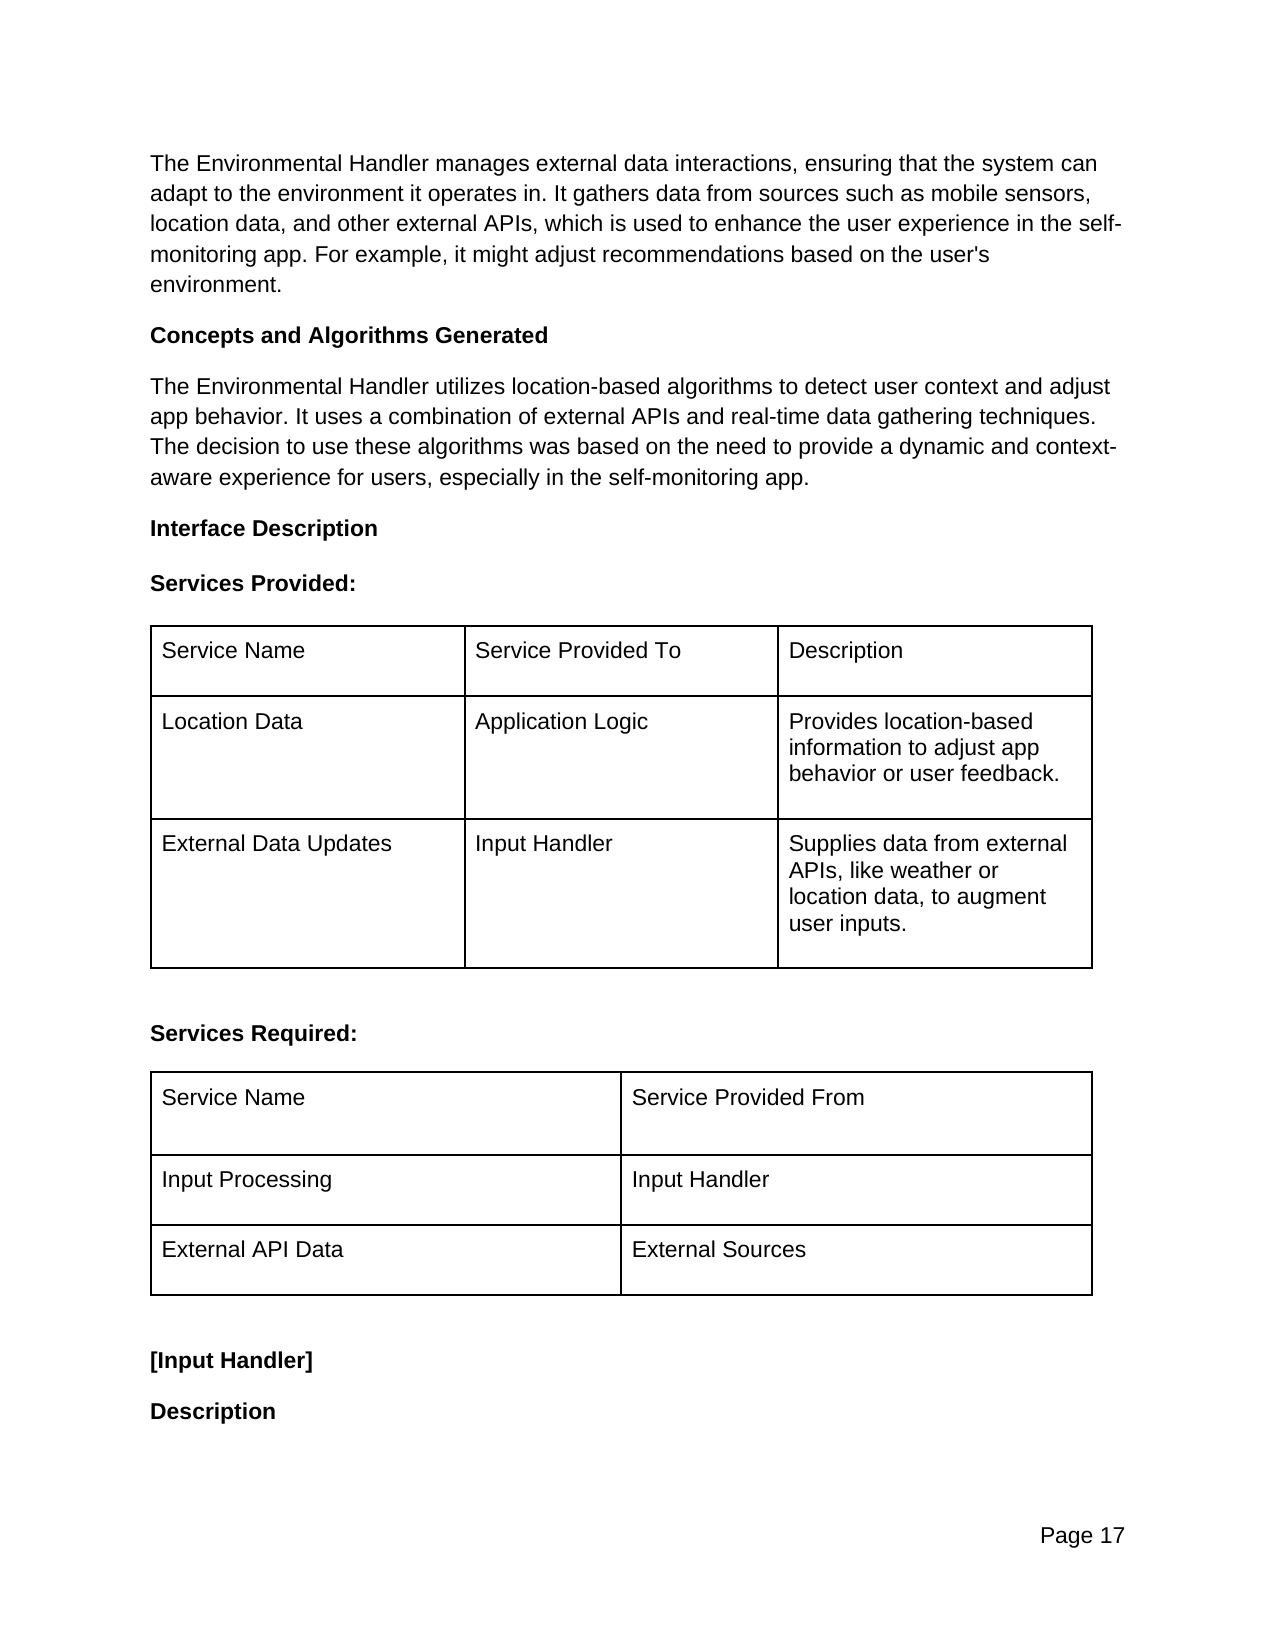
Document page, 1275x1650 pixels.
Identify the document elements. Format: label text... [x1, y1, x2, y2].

table_cell External Data Updates [152, 820, 464, 967]
text Concepts and Algorithms Generated [150, 322, 1125, 348]
table_cell Input Processing [152, 1156, 620, 1224]
table_cell Application Logic [466, 697, 777, 818]
table_header Service Provided To [466, 627, 777, 695]
text The Environmental Handler utilizes location-based algorithms to detect user context and adjust app behavior. It uses a combination of external APIs and real-time data gathering techniques. The decision to use these algorithms was based on the need to provide a dynamic and context-aware experience for users, especially in the self-monitoring app. [150, 373, 1125, 490]
table_cell External API Data [152, 1226, 620, 1294]
table_header Service Name [152, 1073, 620, 1154]
table_header Service Name [152, 627, 464, 695]
text The Environmental Handler manages external data interactions, ensuring that the system can adapt to the environment it operates in. It gathers data from sources such as mobile sensors, location data, and other external APIs, which is used to enhance the user experience in the self-monitoring app. For example, it might adjust recommendations based on the user's environment. [150, 150, 1125, 297]
table_cell Location Data [152, 697, 464, 818]
table_header Service Provided From [622, 1073, 1091, 1154]
text Services Provided: [150, 570, 1125, 596]
table_cell Input Handler [622, 1156, 1091, 1224]
text Description [150, 1398, 1125, 1424]
table_cell Provides location-based information to adjust app behavior or user feedback. [779, 697, 1091, 818]
table_header Description [779, 627, 1091, 695]
table_cell Input Handler [466, 820, 777, 967]
text Services Required: [150, 1020, 1275, 1047]
text Interface Description [150, 514, 1125, 541]
table_cell Supplies data from external APIs, like weather or location data, to augment user inputs. [779, 820, 1091, 967]
table_cell External Sources [622, 1226, 1091, 1294]
text [Input Handler] [150, 1347, 1125, 1373]
